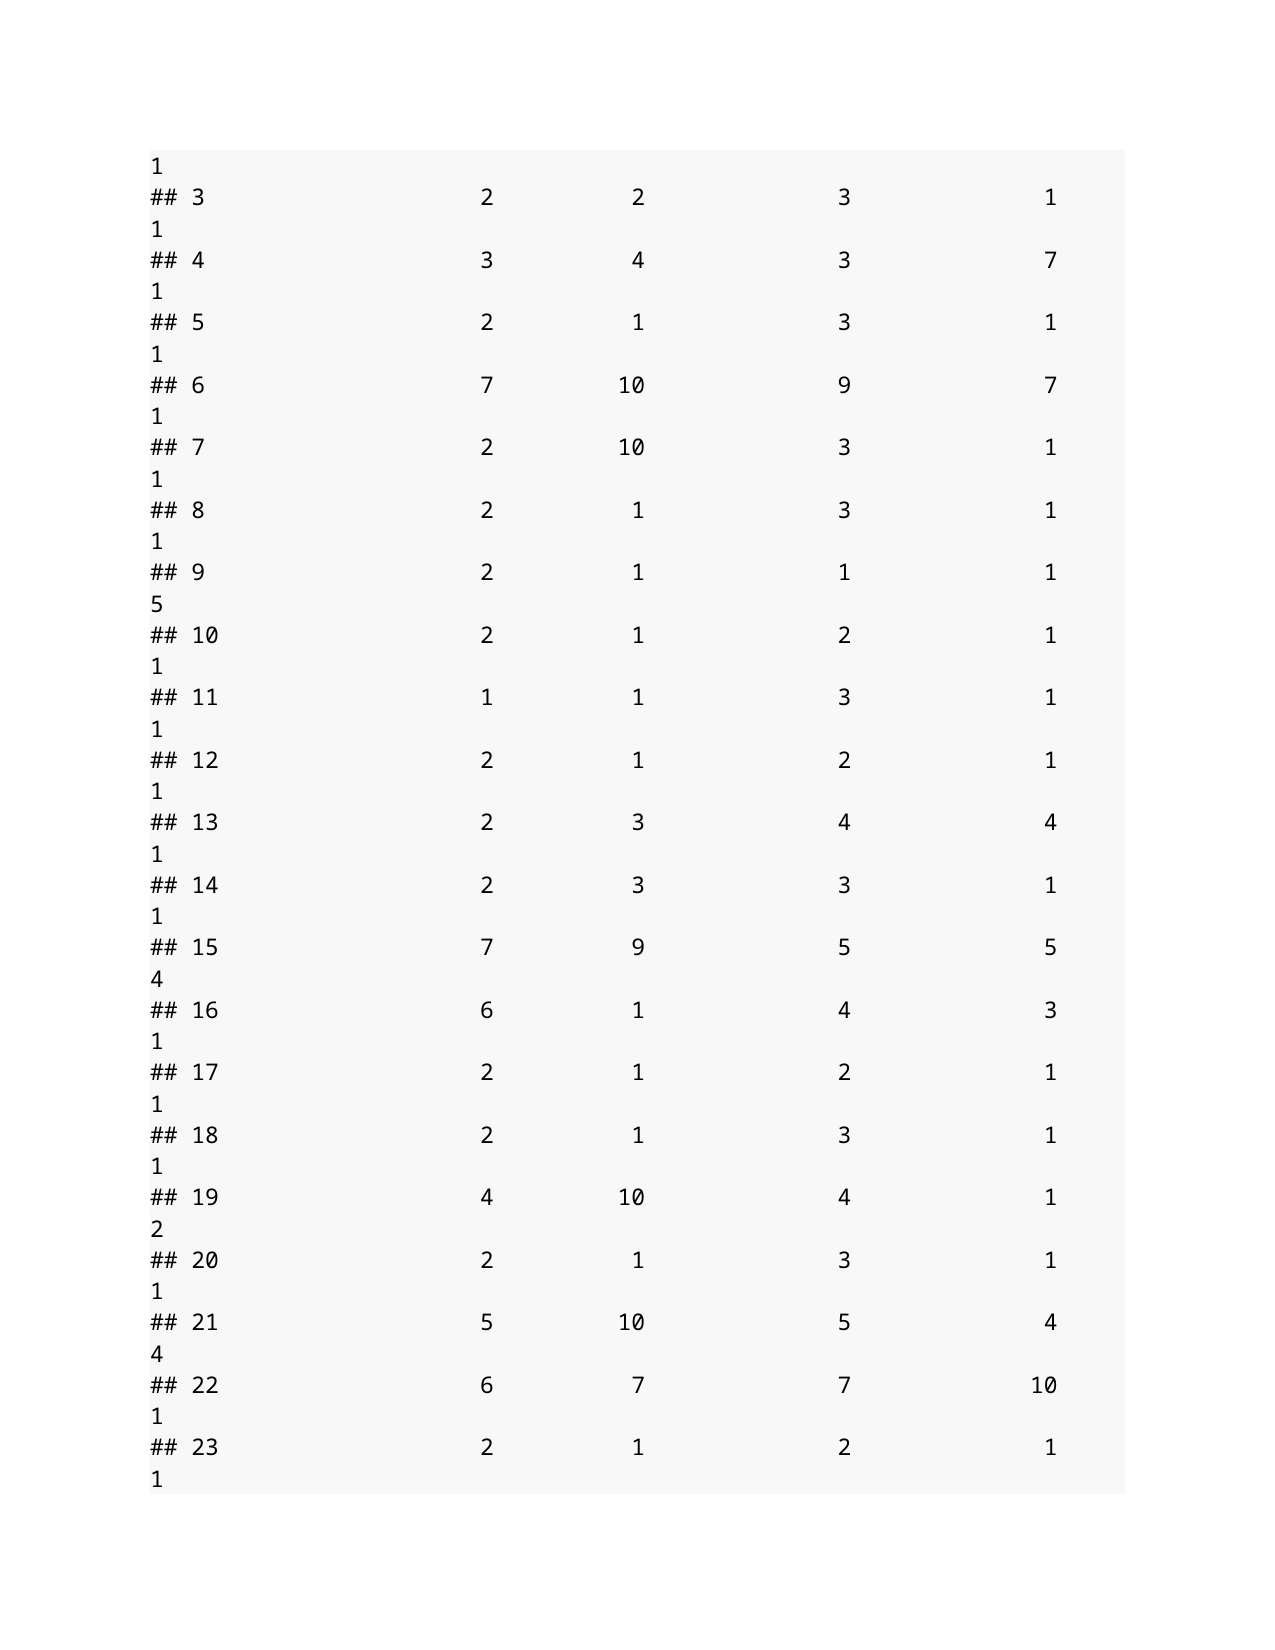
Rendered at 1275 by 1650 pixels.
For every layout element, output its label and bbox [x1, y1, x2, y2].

text [150, 150, 1125, 1494]
